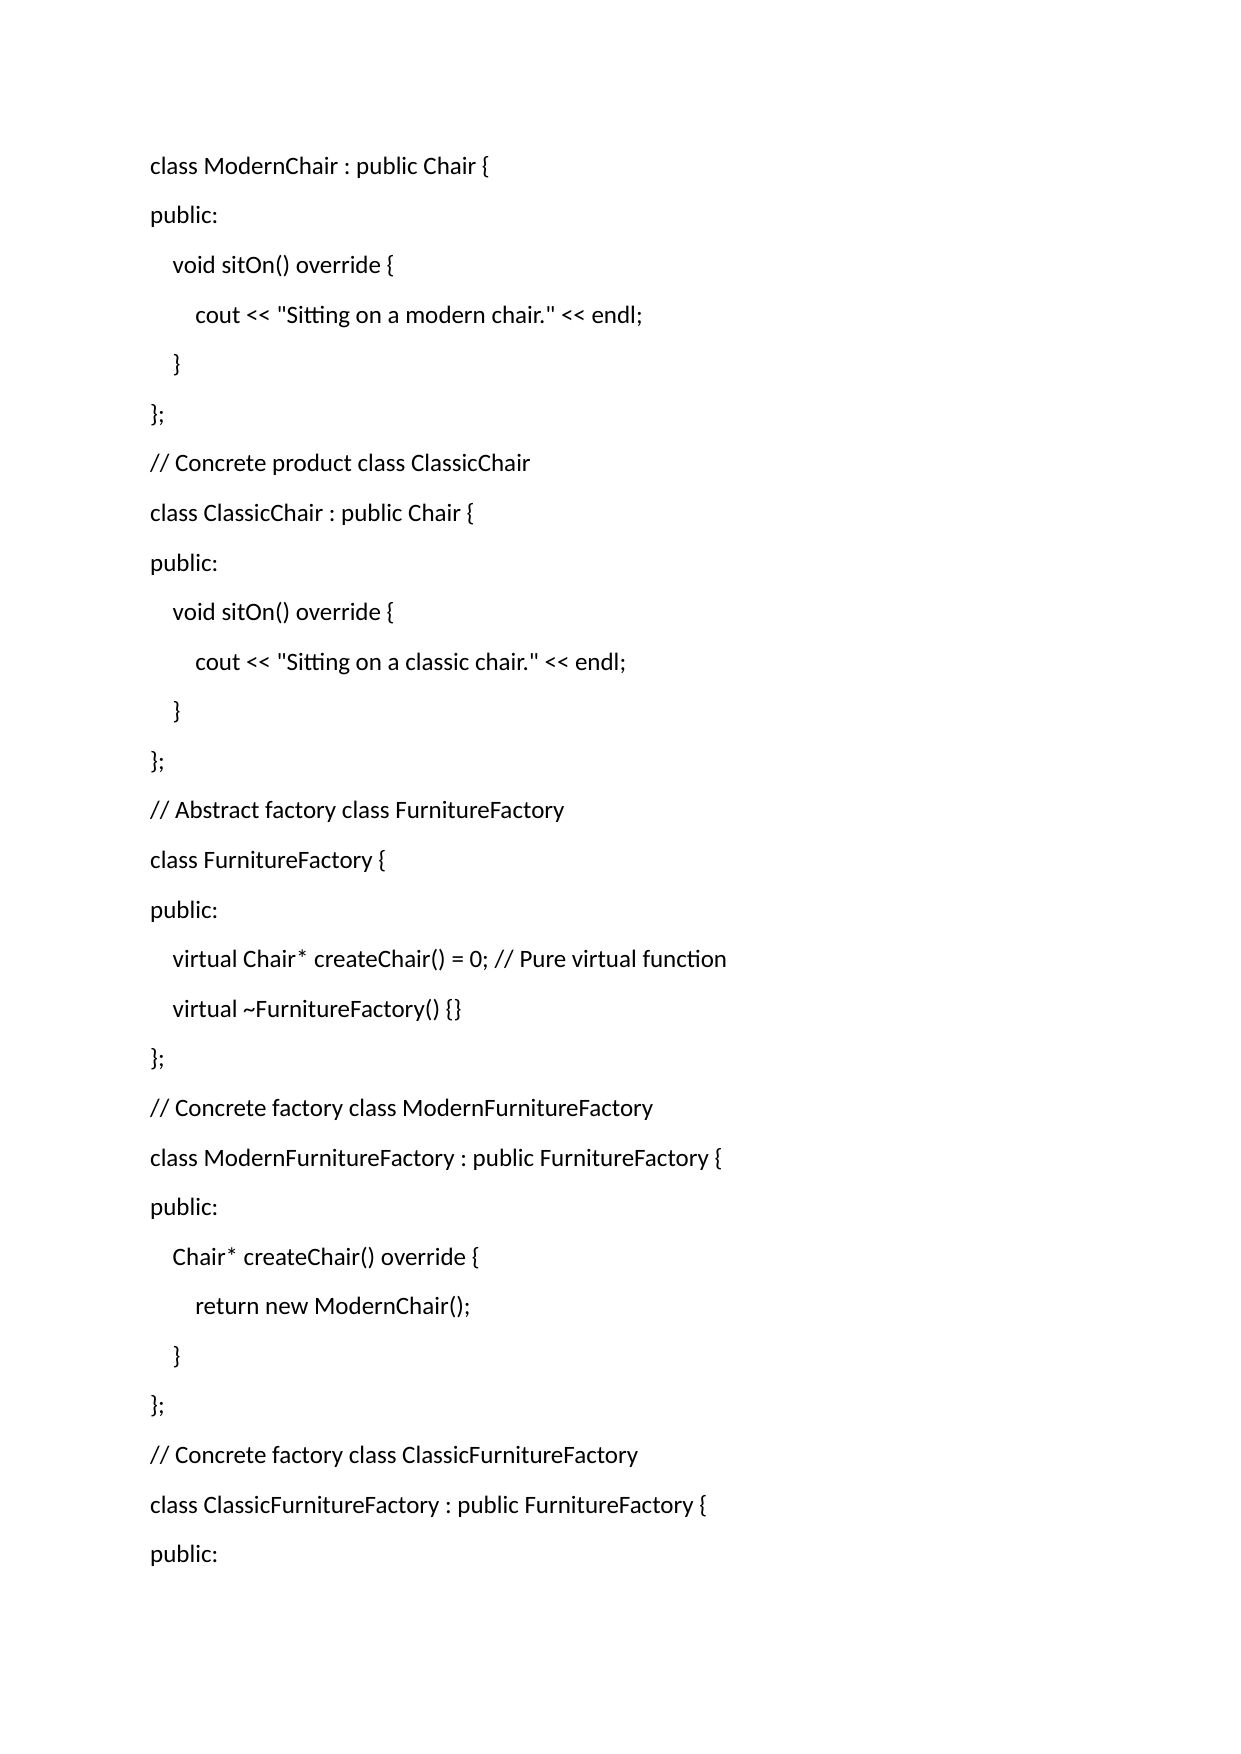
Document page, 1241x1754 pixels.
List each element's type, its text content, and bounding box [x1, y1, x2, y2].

text // Concrete product class ClassicChair [150, 447, 1090, 478]
text virtual ~FurnitureFactory() {} [150, 993, 1090, 1023]
text Chair* createChair() override { [150, 1241, 1090, 1271]
text class ModernChair : public Chair { [150, 150, 1090, 181]
text public: [150, 894, 1090, 924]
text // Abstract factory class FurnitureFactory [150, 794, 1090, 825]
text }; [150, 1389, 1090, 1420]
text } [150, 348, 1090, 379]
text cout << "Sitting on a classic chair." << endl; [150, 646, 1090, 676]
text }; [150, 745, 1090, 776]
text class ModernFurnitureFactory : public FurnitureFactory { [150, 1142, 1090, 1172]
text public: [150, 1191, 1090, 1222]
text // Concrete factory class ClassicFurnitureFactory [150, 1439, 1090, 1470]
text // Concrete factory class ModernFurnitureFactory [150, 1092, 1090, 1123]
text void sitOn() override { [150, 596, 1090, 627]
text class ClassicChair : public Chair { [150, 497, 1090, 528]
text }; [150, 1042, 1090, 1073]
text class FurnitureFactory { [150, 844, 1090, 875]
text } [150, 695, 1090, 726]
text public: [150, 199, 1090, 230]
text class ClassicFurnitureFactory : public FurnitureFactory { [150, 1489, 1090, 1519]
text return new ModernChair(); [150, 1290, 1090, 1321]
text virtual Chair* createChair() = 0; // Pure virtual function [150, 943, 1090, 974]
text }; [150, 398, 1090, 428]
text public: [150, 547, 1090, 577]
text } [150, 1340, 1090, 1371]
text void sitOn() override { [150, 249, 1090, 280]
text cout << "Sitting on a modern chair." << endl; [150, 299, 1090, 329]
text public: [150, 1538, 1090, 1569]
